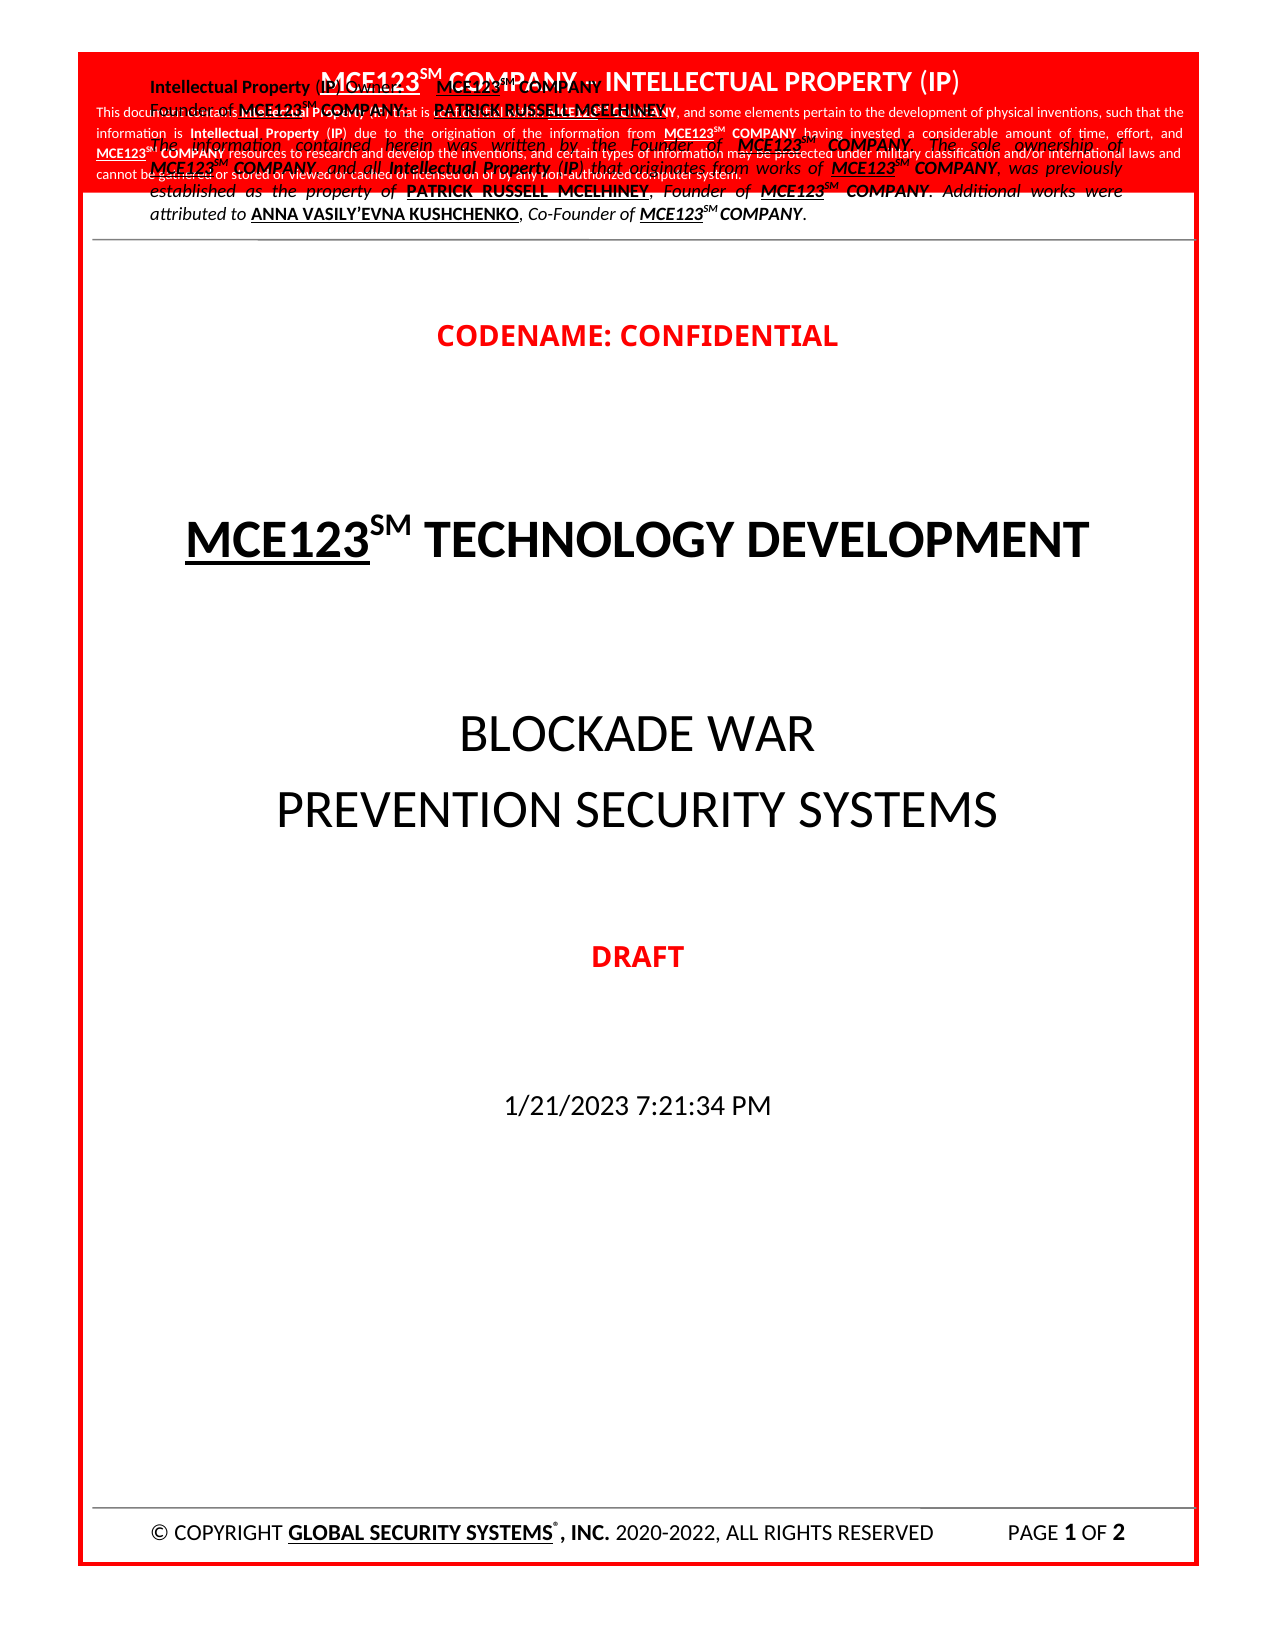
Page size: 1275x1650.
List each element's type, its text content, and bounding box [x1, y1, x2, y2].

text CODENAME: CONFIDENTIAL [150, 315, 1125, 355]
text PREVENTION SECURITY SYSTEMS [150, 775, 1125, 841]
text 1/21/2023 7:21:34 PM [150, 1087, 1125, 1123]
text BLOCKADE WAR [150, 699, 1125, 765]
text MCE123SM TECHNOLOGY DEVELOPMENT [150, 505, 1125, 571]
text DRAFT [150, 936, 1125, 976]
